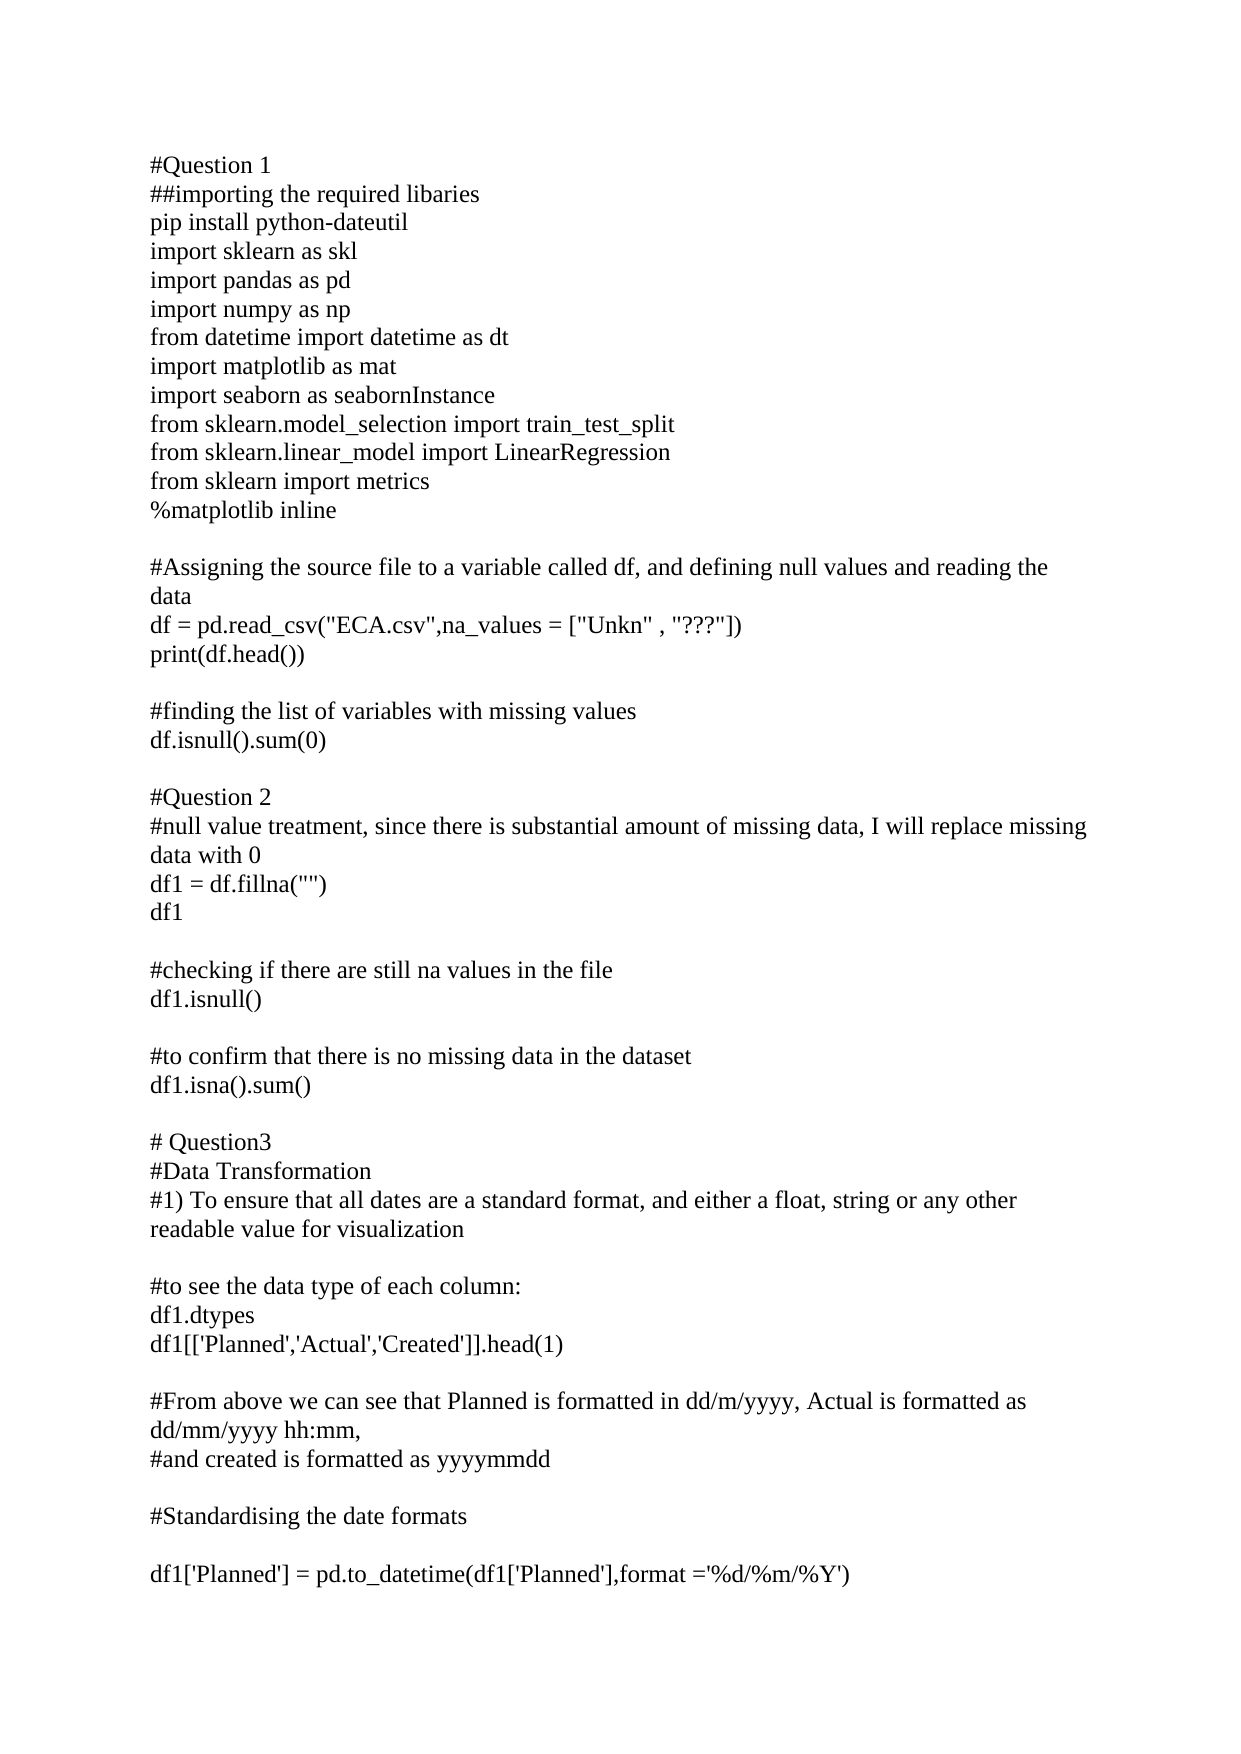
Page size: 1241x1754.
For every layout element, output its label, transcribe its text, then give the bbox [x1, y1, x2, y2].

text ##importing the required libaries [150, 179, 1090, 207]
text #checking if there are still na values in the file [150, 955, 1090, 984]
text #null value treatment, since there is substantial amount of missing data, I will replace missing data with 0 [150, 811, 1090, 869]
text #to confirm that there is no missing data in the dataset [150, 1041, 1090, 1070]
text #Assigning the source file to a variable called df, and defining null values and reading the data [150, 552, 1090, 610]
text #1) To ensure that all dates are a standard format, and either a float, string or any other readable value for visualization [150, 1185, 1090, 1242]
text from datetime import datetime as dt [150, 322, 1090, 351]
text #and created is formatted as yyyymmdd [150, 1444, 1090, 1472]
text df1 [150, 897, 1090, 926]
text #Question 2 [150, 782, 1090, 811]
text df1.dtypes [150, 1300, 1090, 1329]
text from sklearn.linear_model import LinearRegression [150, 437, 1090, 466]
text #Question 1 [150, 150, 1090, 179]
text from sklearn import metrics [150, 466, 1090, 495]
text import seaborn as seabornInstance [150, 380, 1090, 409]
text df1[['Planned','Actual','Created']].head(1) [150, 1329, 1090, 1357]
text import sklearn as skl [150, 236, 1090, 265]
text import numpy as np [150, 294, 1090, 322]
text import matplotlib as mat [150, 351, 1090, 380]
text df1['Planned'] = pd.to_datetime(df1['Planned'],format ='%d/%m/%Y') [150, 1559, 1090, 1587]
text import pandas as pd [150, 265, 1090, 294]
text # Question3 [150, 1127, 1090, 1156]
text pip install python-dateutil [150, 207, 1090, 236]
text df1 = df.fillna("") [150, 869, 1090, 897]
text print(df.head()) [150, 639, 1090, 667]
text from sklearn.model_selection import train_test_split [150, 409, 1090, 437]
text #to see the data type of each column: [150, 1271, 1090, 1300]
text df1.isna().sum() [150, 1070, 1090, 1099]
text #From above we can see that Planned is formatted in dd/m/yyyy, Actual is formatted as dd/mm/yyyy hh:mm, [150, 1386, 1090, 1444]
text df.isnull().sum(0) [150, 725, 1090, 754]
text df = pd.read_csv("ECA.csv",na_values = ["Unkn" , "???"]) [150, 610, 1090, 639]
text %matplotlib inline [150, 495, 1090, 524]
text df1.isnull() [150, 984, 1090, 1012]
text #Standardising the date formats [150, 1501, 1090, 1530]
text #Data Transformation [150, 1156, 1090, 1185]
text #finding the list of variables with missing values [150, 696, 1090, 725]
